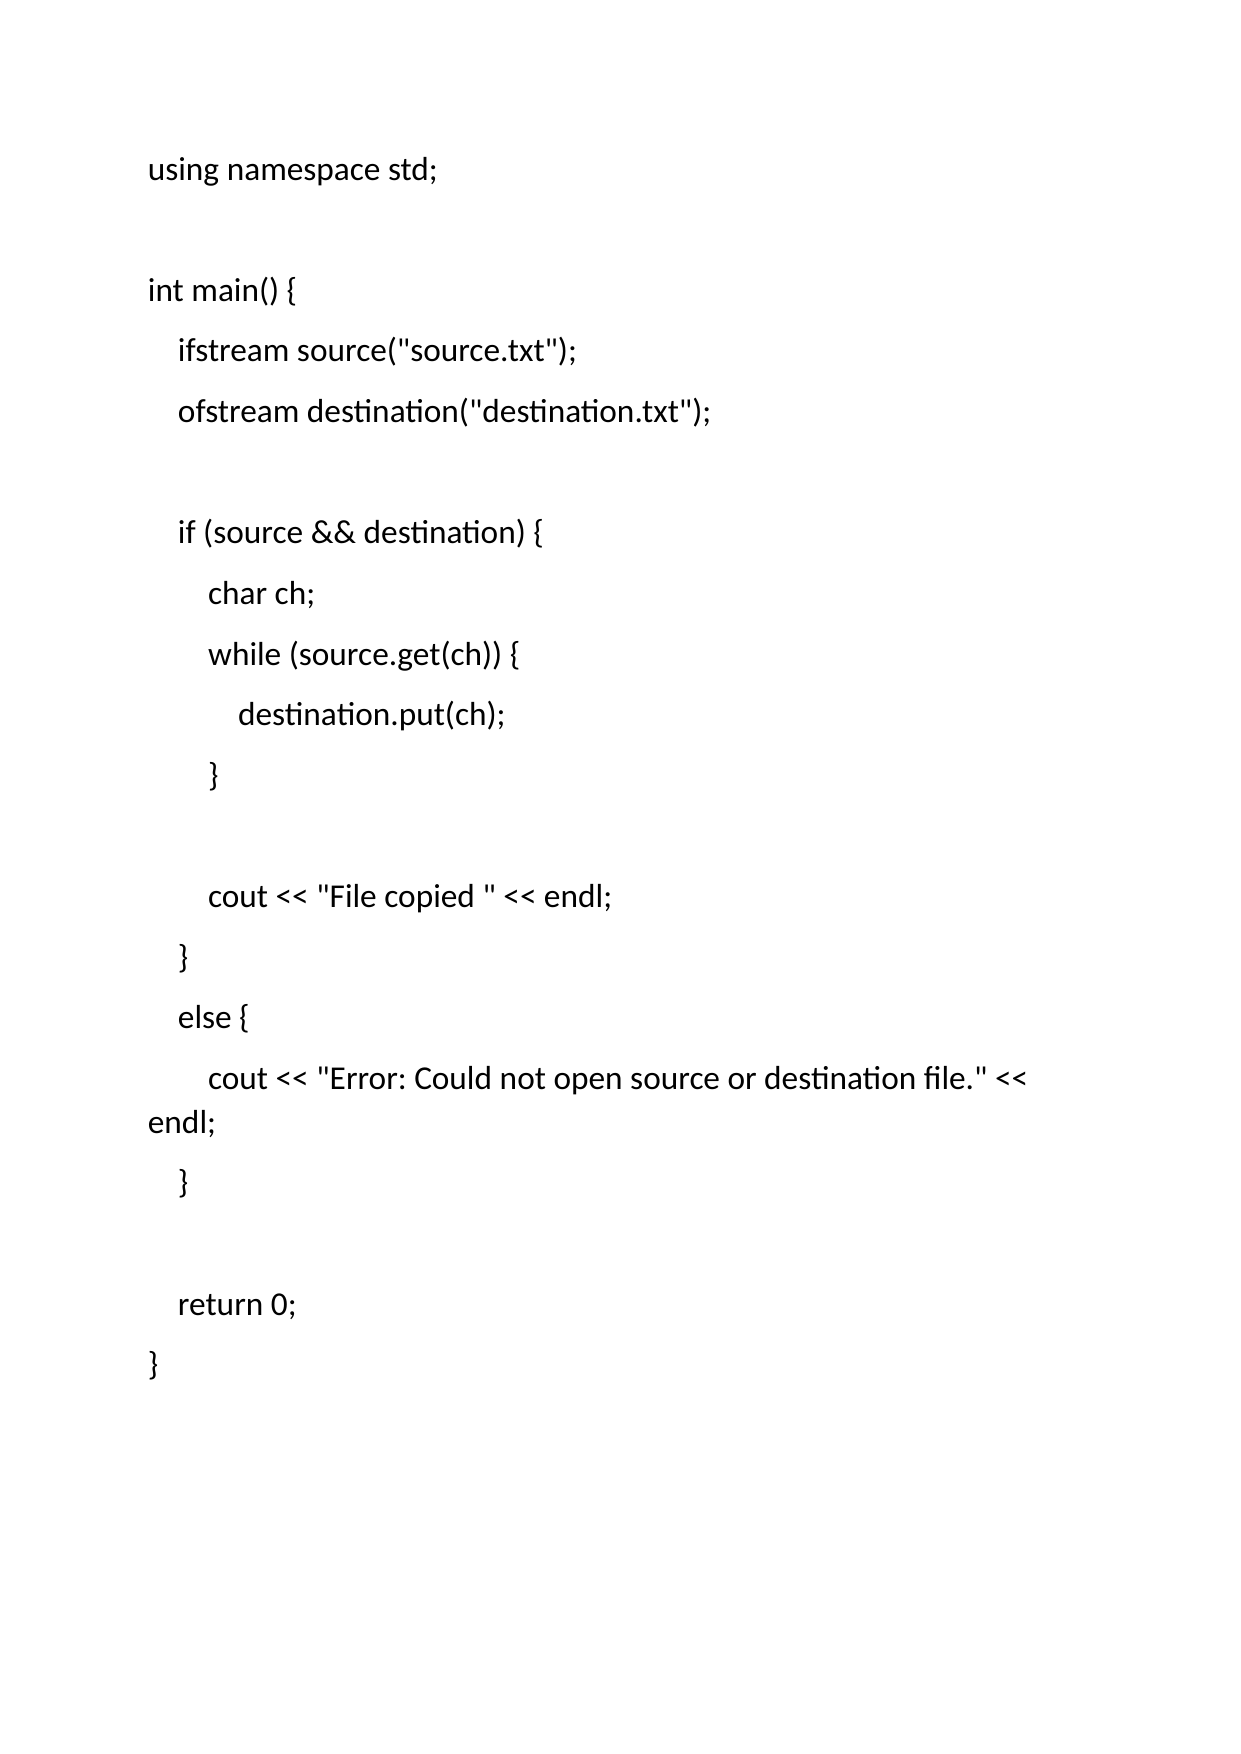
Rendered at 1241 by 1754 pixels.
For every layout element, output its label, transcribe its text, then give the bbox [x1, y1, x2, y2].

text } [148, 1162, 1093, 1202]
text destination.put(ch); [148, 693, 1093, 734]
text cout << "File copied " << endl; [148, 875, 1093, 916]
text cout << "Error: Could not open source or destination file." << endl; [148, 1057, 1093, 1142]
text else { [148, 996, 1093, 1037]
text char ch; [148, 572, 1093, 613]
text } [148, 1343, 1093, 1384]
text while (source.get(ch)) { [148, 633, 1093, 673]
text ofstream destination("destination.txt"); [148, 390, 1093, 431]
text ifstream source("source.txt"); [148, 329, 1093, 370]
text } [148, 936, 1093, 976]
text } [148, 754, 1093, 794]
text using namespace std; [148, 148, 1093, 188]
text int main() { [148, 269, 1093, 309]
text if (source && destination) { [148, 511, 1093, 552]
text return 0; [148, 1283, 1093, 1323]
